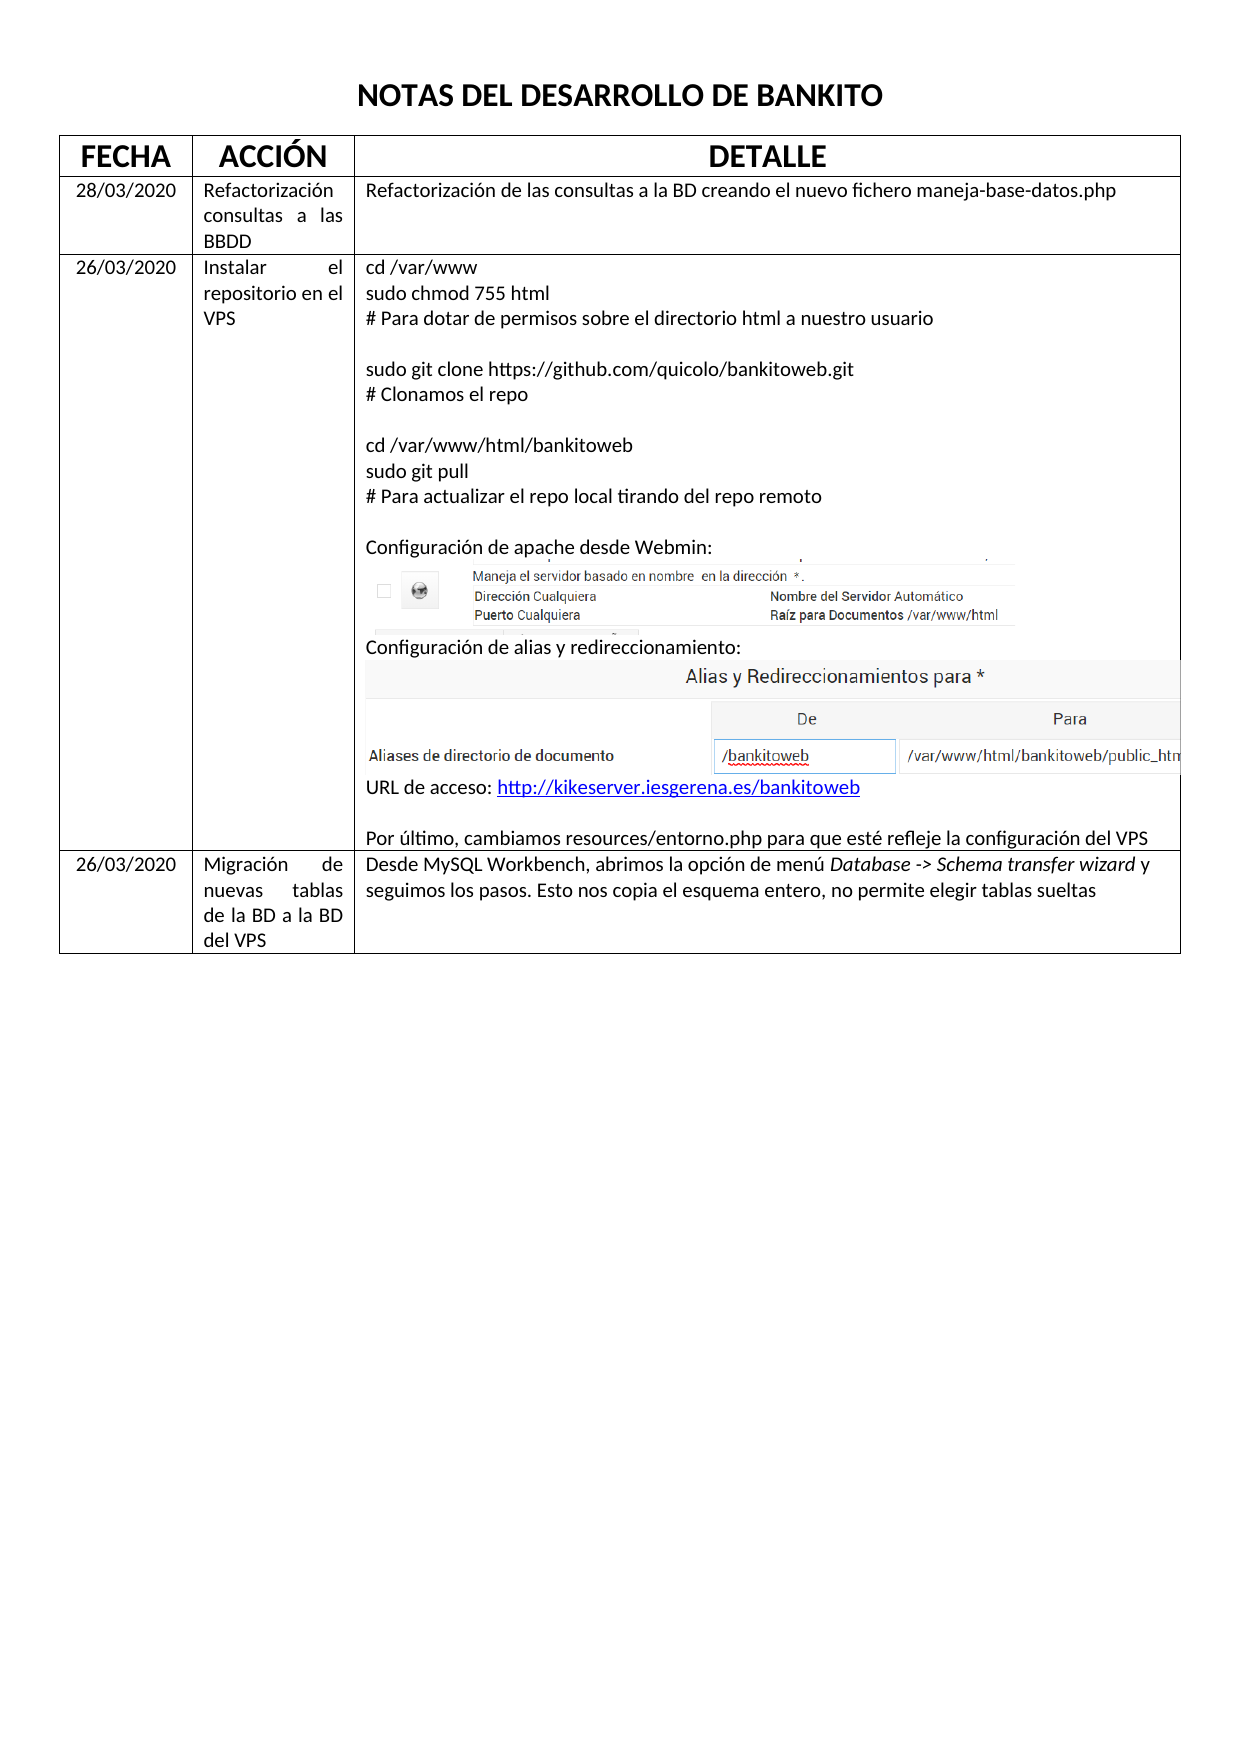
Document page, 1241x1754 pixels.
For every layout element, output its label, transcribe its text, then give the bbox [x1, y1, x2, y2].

picture [365, 559, 1016, 635]
table_cell Refactorización de las consultas a la BD creando el nuevo fichero maneja-base-datos.php [355, 177, 1180, 253]
table_cell Migración de nuevas tablas de la BD a la BD del VPS [193, 851, 354, 953]
table_cell cd /var/www sudo chmod 755 html # Para dotar de permisos sobre el directorio html a nuestro usuario sudo git clone https://github.com/quicolo/bankitoweb.git # Clonamos el repo cd /var/www/html/bankitoweb sudo git pull # Para actualizar el repo local tirando del repo remoto Configuración de apache desde Webmin: Configuración de alias y redireccionamiento: URL de acceso: http://kikeserver.iesgerena.es/bankitoweb Por último, cambiamos resources/entorno.php para que esté refleje la configuración del VPS [355, 255, 1180, 850]
text NOTAS DEL DESARROLLO DE BANKITO [59, 74, 1181, 114]
picture [365, 660, 1181, 775]
table_cell Instalar el repositorio en el VPS [193, 255, 354, 850]
table_header FECHA [60, 136, 192, 176]
table_cell 28/03/2020 [60, 177, 192, 253]
table_cell 26/03/2020 [60, 255, 192, 850]
table_cell Refactorización consultas a las BBDD [193, 177, 354, 253]
table_header DETALLE [355, 136, 1180, 176]
table_header ACCIÓN [193, 136, 354, 176]
table_cell 26/03/2020 [60, 851, 192, 953]
table_cell Desde MySQL Workbench, abrimos la opción de menú Database -> Schema transfer wizard y seguimos los pasos. Esto nos copia el esquema entero, no permite elegir tablas sueltas [355, 851, 1180, 953]
